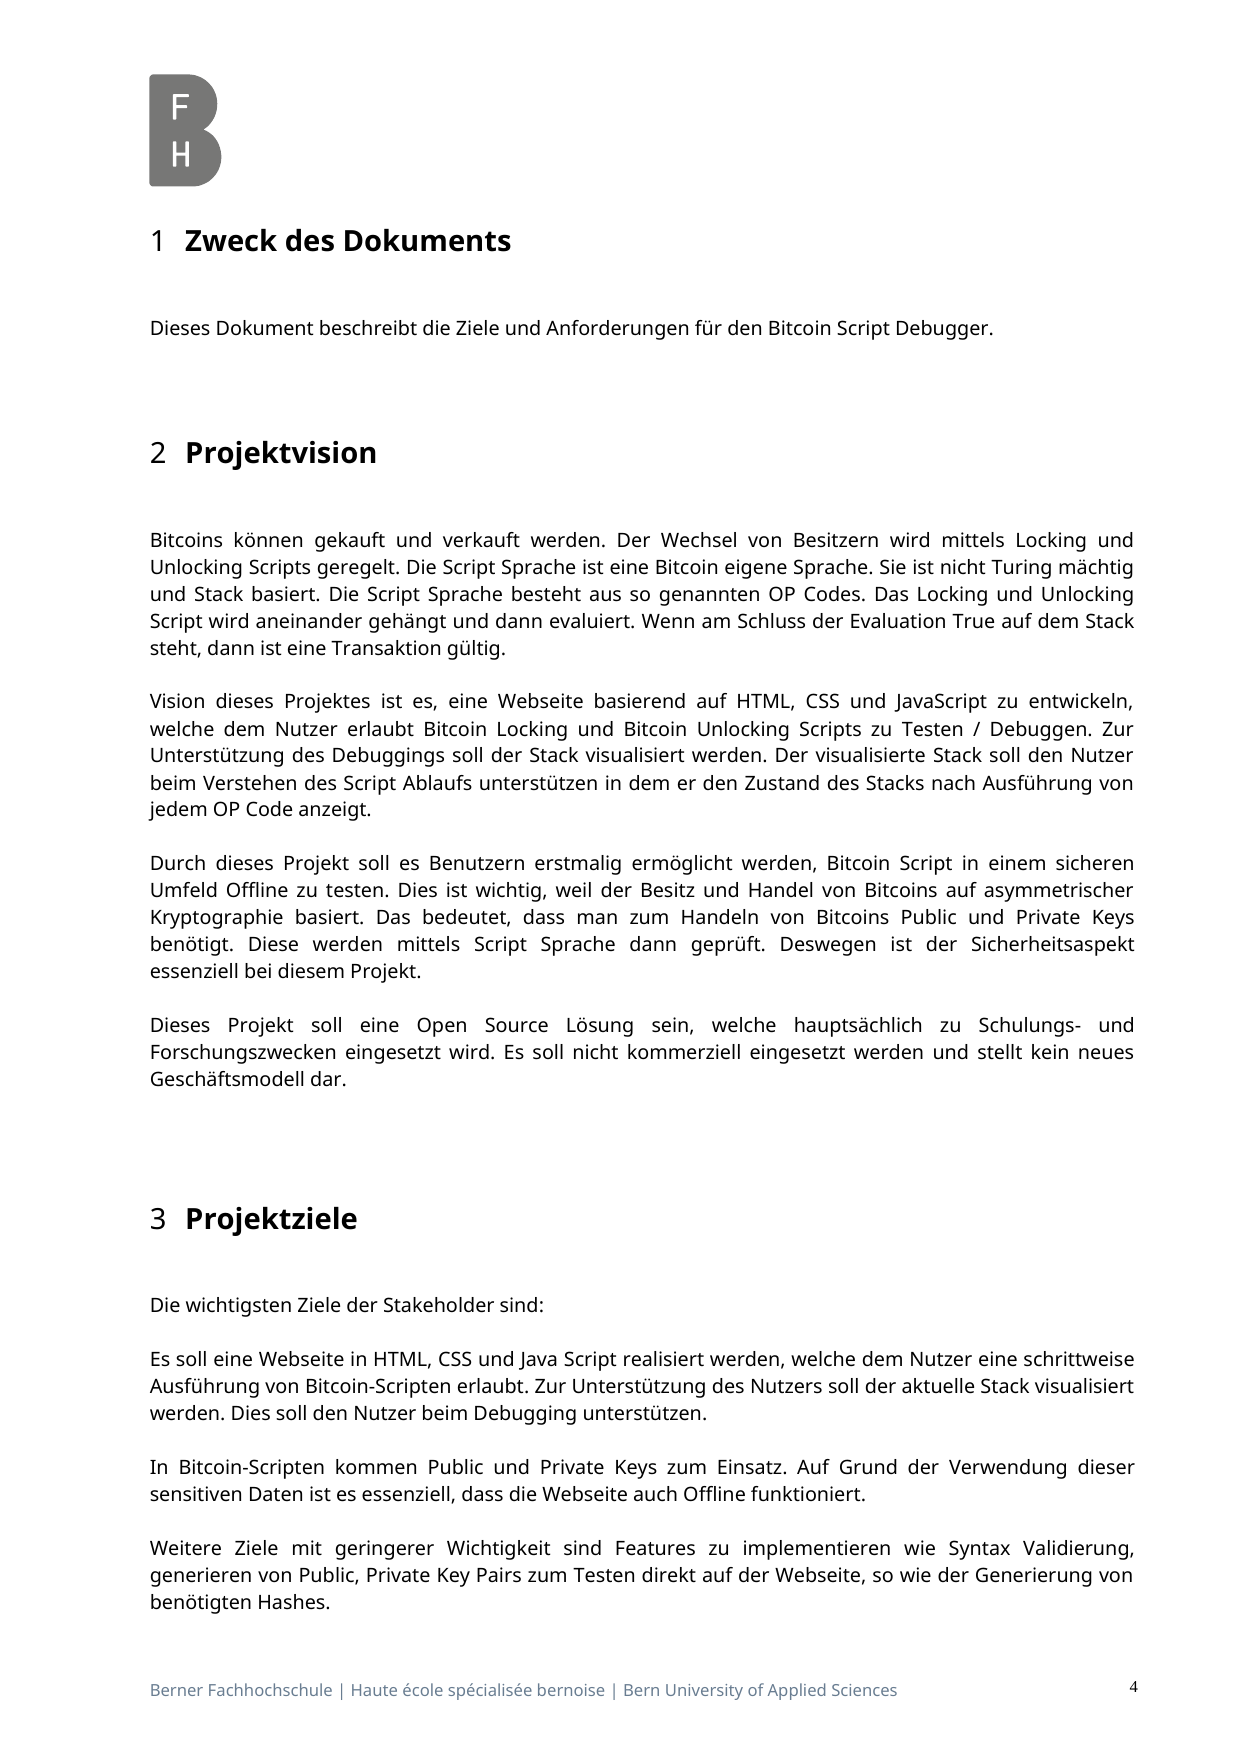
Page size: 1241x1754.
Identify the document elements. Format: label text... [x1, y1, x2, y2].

text In Bitcoin-Scripten kommen Public und Private Keys zum Einsatz. Auf Grund der Verwendung dieser sensitiven Daten ist es essenziell, dass die Webseite auch Offline funktioniert. [149, 1453, 1136, 1507]
text Vision dieses Projektes ist es, eine Webseite basierend auf HTML, CSS und JavaScript zu entwickeln, welche dem Nutzer erlaubt Bitcoin Locking und Bitcoin Unlocking Scripts zu Testen / Debuggen. Zur Unterstützung des Debuggings soll der Stack visualisiert werden. Der visualisierte Stack soll den Nutzer beim Verstehen des Script Ablaufs unterstützen in dem er den Zustand des Stacks nach Ausführung von jedem OP Code anzeigt. [149, 688, 1136, 823]
text Es soll eine Webseite in HTML, CSS und Java Script realisiert werden, welche dem Nutzer eine schrittweise Ausführung von Bitcoin-Scripten erlaubt. Zur Unterstützung des Nutzers soll der aktuelle Stack visualisiert werden. Dies soll den Nutzer beim Debugging unterstützen. [149, 1346, 1136, 1426]
text Weitere Ziele mit geringerer Wichtigkeit sind Features zu implementieren wie Syntax Validierung, generieren von Public, Private Key Pairs zum Testen direkt auf der Webseite, so wie der Generierung von benötigten Hashes. [149, 1534, 1136, 1615]
text Durch dieses Projekt soll es Benutzern erstmalig ermöglicht werden, Bitcoin Script in einem sicheren Umfeld Offline zu testen. Dies ist wichtig, weil der Besitz und Handel von Bitcoins auf asymmetrischer Kryptographie basiert. Das bedeutet, dass man zum Handeln von Bitcoins Public und Private Keys benötigt. Diese werden mittels Script Sprache dann geprüft. Deswegen ist der Sicherheitsaspekt essenziell bei diesem Projekt. [149, 850, 1136, 984]
subtitle Projektvision [149, 432, 1136, 472]
subtitle Zweck des Dokuments [149, 221, 1136, 260]
subtitle Projektziele [149, 1198, 1136, 1238]
text Bitcoins können gekauft und verkauft werden. Der Wechsel von Besitzern wird mittels Locking und Unlocking Scripts geregelt. Die Script Sprache ist eine Bitcoin eigene Sprache. Sie ist nicht Turing mächtig und Stack basiert. Die Script Sprache besteht aus so genannten OP Codes. Das Locking und Unlocking Script wird aneinander gehängt und dann evaluiert. Wenn am Schluss der Evaluation True auf dem Stack steht, dann ist eine Transaktion gültig. [149, 526, 1136, 661]
text Dieses Projekt soll eine Open Source Lösung sein, welche hauptsächlich zu Schulungs- und Forschungszwecken eingesetzt wird. Es soll nicht kommerziell eingesetzt werden und stellt kein neues Geschäftsmodell dar. [149, 1012, 1136, 1092]
text Dieses Dokument beschreibt die Ziele und Anforderungen für den Bitcoin Script Debugger. [149, 314, 1136, 341]
text Die wichtigsten Ziele der Stakeholder sind: [149, 1292, 1136, 1318]
